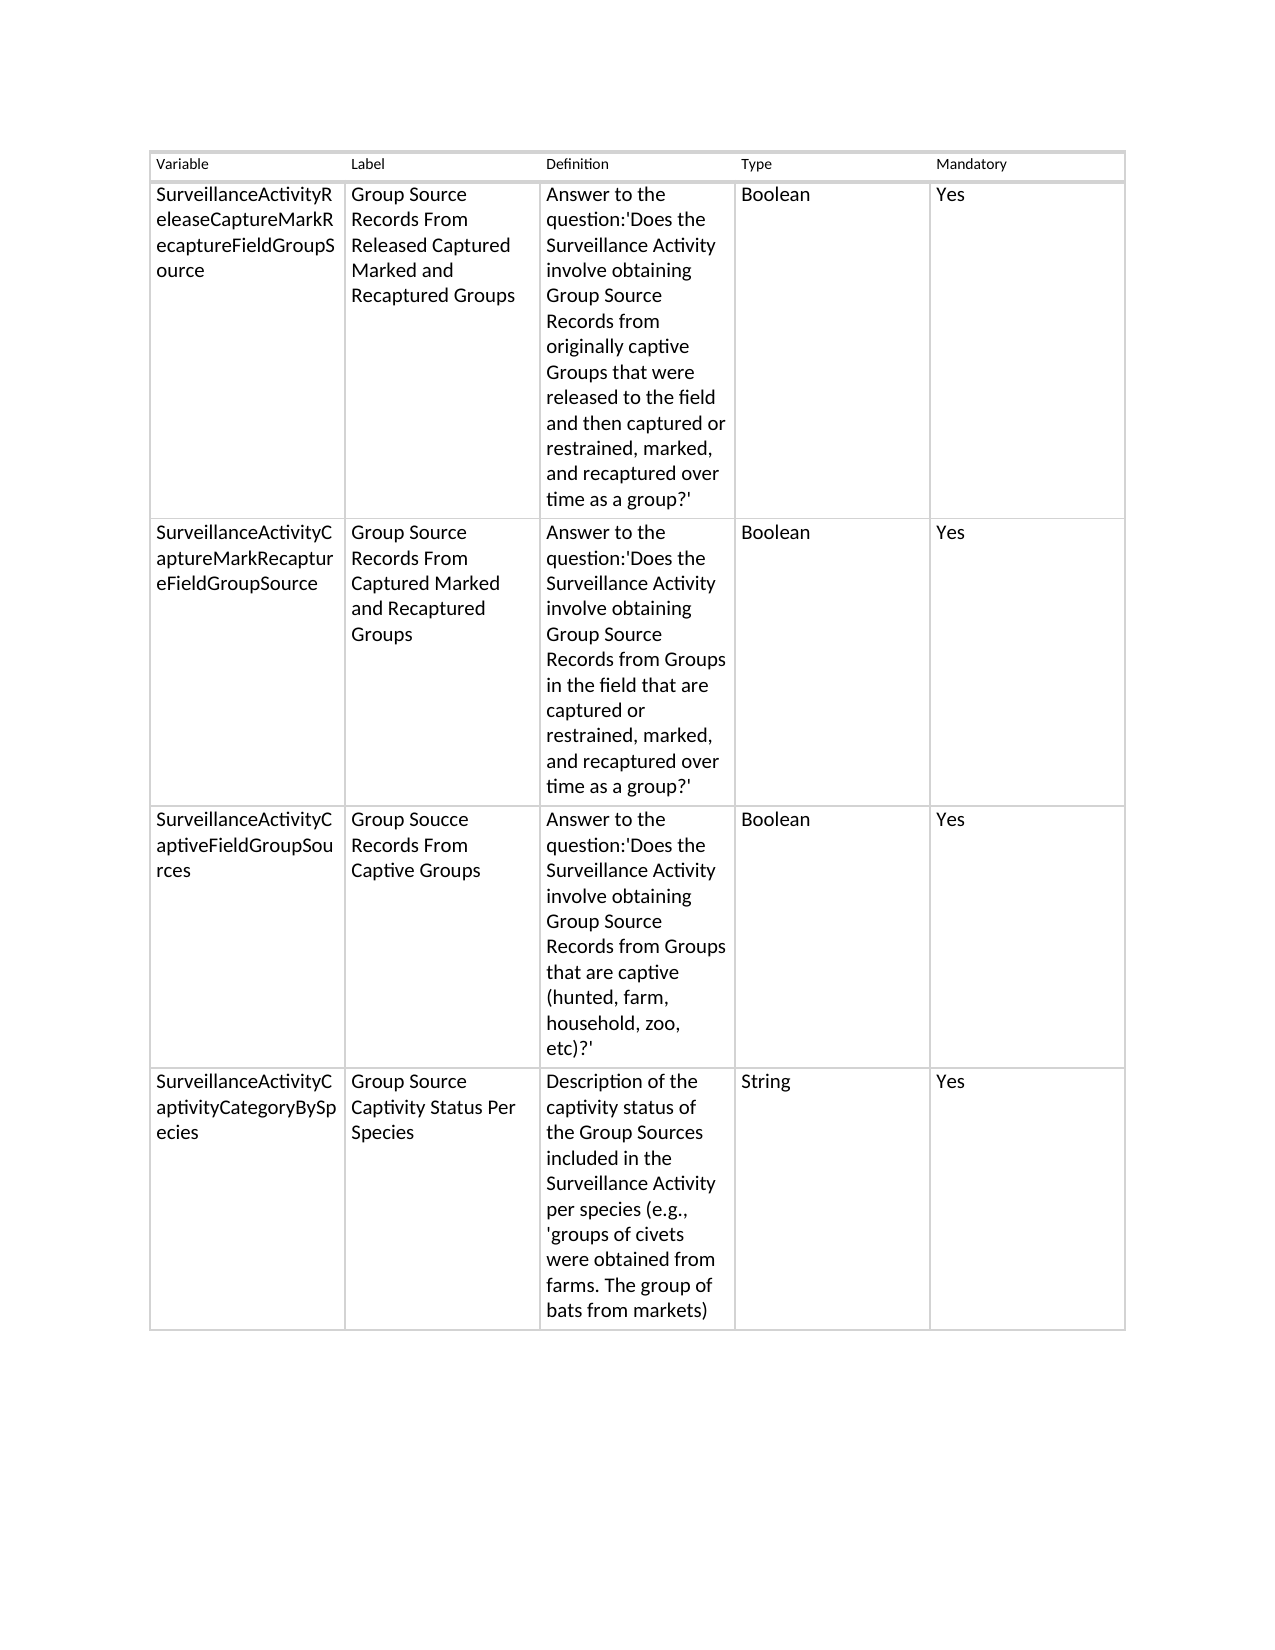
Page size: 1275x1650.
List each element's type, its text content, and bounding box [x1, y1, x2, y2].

table_cell Boolean [736, 807, 929, 1067]
table_cell SurveillanceActivityCaptiveFieldGroupSources [151, 807, 344, 1067]
table_cell Boolean [736, 184, 929, 518]
table_cell Answer to the question:'Does the Surveillance Activity involve obtaining Group Source Records from Groups in the field that are captured or restrained, marked, and recaptured over time as a group?' [541, 519, 734, 805]
table_cell SurveillanceActivityCaptivityCategoryBySpecies [151, 1069, 344, 1329]
table_cell SurveillanceActivityCaptureMarkRecaptureFieldGroupSource [151, 519, 344, 805]
table_cell Answer to the question:'Does the Surveillance Activity involve obtaining Group Source Records from originally captive Groups that were released to the field and then captured or restrained, marked, and recaptured over time as a group?' [541, 184, 734, 518]
table_cell Group Source Captivity Status Per Species [346, 1069, 539, 1329]
table_cell String [736, 1069, 929, 1329]
table_cell Answer to the question:'Does the Surveillance Activity involve obtaining Group Source Records from Groups that are captive (hunted, farm, household, zoo, etc)?' [541, 807, 734, 1067]
table_header Label [345, 154, 540, 179]
table_cell Group Soucce Records From Captive Groups [346, 807, 539, 1067]
table_cell SurveillanceActivityReleaseCaptureMarkRecaptureFieldGroupSource [151, 184, 344, 518]
table_header Definition [540, 154, 735, 179]
table_cell Boolean [736, 519, 929, 805]
table_header Mandatory [930, 154, 1124, 179]
table_cell Description of the captivity status of the Group Sources included in the Surveillance Activity per species (e.g., 'groups of civets were obtained from farms. The group of bats from markets) [541, 1069, 734, 1329]
table_cell Yes [931, 807, 1124, 1067]
table_cell Yes [931, 1069, 1124, 1329]
table_cell Group Source Records From Captured Marked and Recaptured Groups [346, 519, 539, 805]
table_cell Yes [931, 184, 1124, 518]
table_header Variable [151, 154, 345, 179]
table_cell Yes [931, 519, 1124, 805]
table_header Type [735, 154, 930, 179]
table_cell Group Source Records From Released Captured Marked and Recaptured Groups [346, 184, 539, 518]
